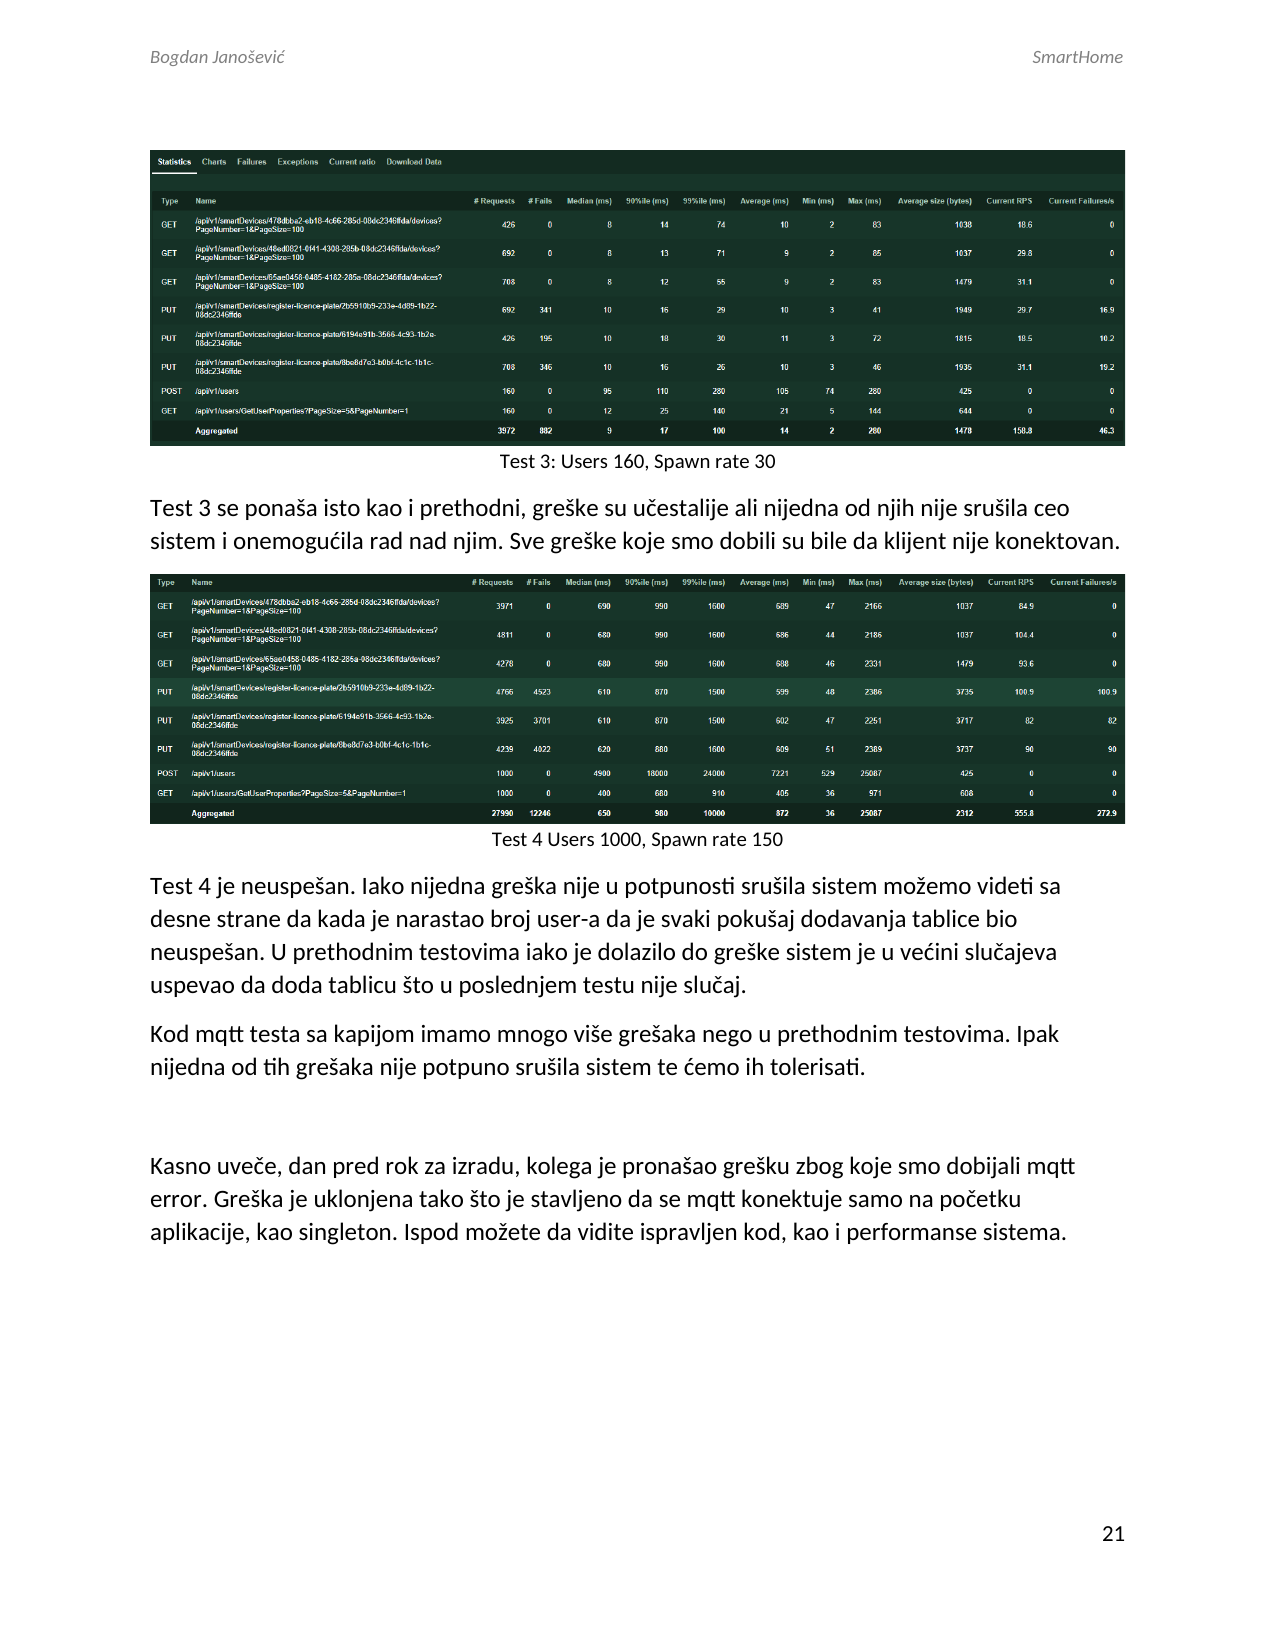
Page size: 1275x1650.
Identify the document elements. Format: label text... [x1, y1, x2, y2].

text Test 4 Users 1000, Spawn rate 150 [150, 824, 1125, 851]
text Kod mqtt testa sa kapijom imamo mnogo više grešaka nego u prethodnim testovima. Ipak nijedna od tih grešaka nije potpuno srušila sistem te ćemo ih tolerisati. [150, 1018, 1125, 1082]
text Test 4 je neuspešan. Iako nijedna greška nije u potpunosti srušila sistem možemo videti sa desne strane da kada je narastao broj user-a da je svaki pokušaj dodavanja tablice bio neuspešan. U prethodnim testovima iako je dolazilo do greške sistem je u većini slučajeva uspevao da doda tablicu što u poslednjem testu nije slučaj. [150, 870, 1125, 999]
text Test 3: Users 160, Spawn rate 30 [150, 446, 1125, 473]
picture [150, 150, 1125, 446]
text Test 3 se ponaša isto kao i prethodni, greške su učestalije ali nijedna od njih nije srušila ceo sistem i onemogućila rad nad njim. Sve greške koje smo dobili su bile da klijent nije konektovan. [150, 492, 1125, 556]
picture [150, 574, 1125, 824]
text Kasno uveče, dan pred rok za izradu, kolega je pronašao grešku zbog koje smo dobijali mqtt error. Greška je uklonjena tako što je stavljeno da se mqtt konektuje samo na početku aplikacije, kao singleton. Ispod možete da vidite ispravljen kod, kao i performanse sistema. [150, 1151, 1125, 1247]
